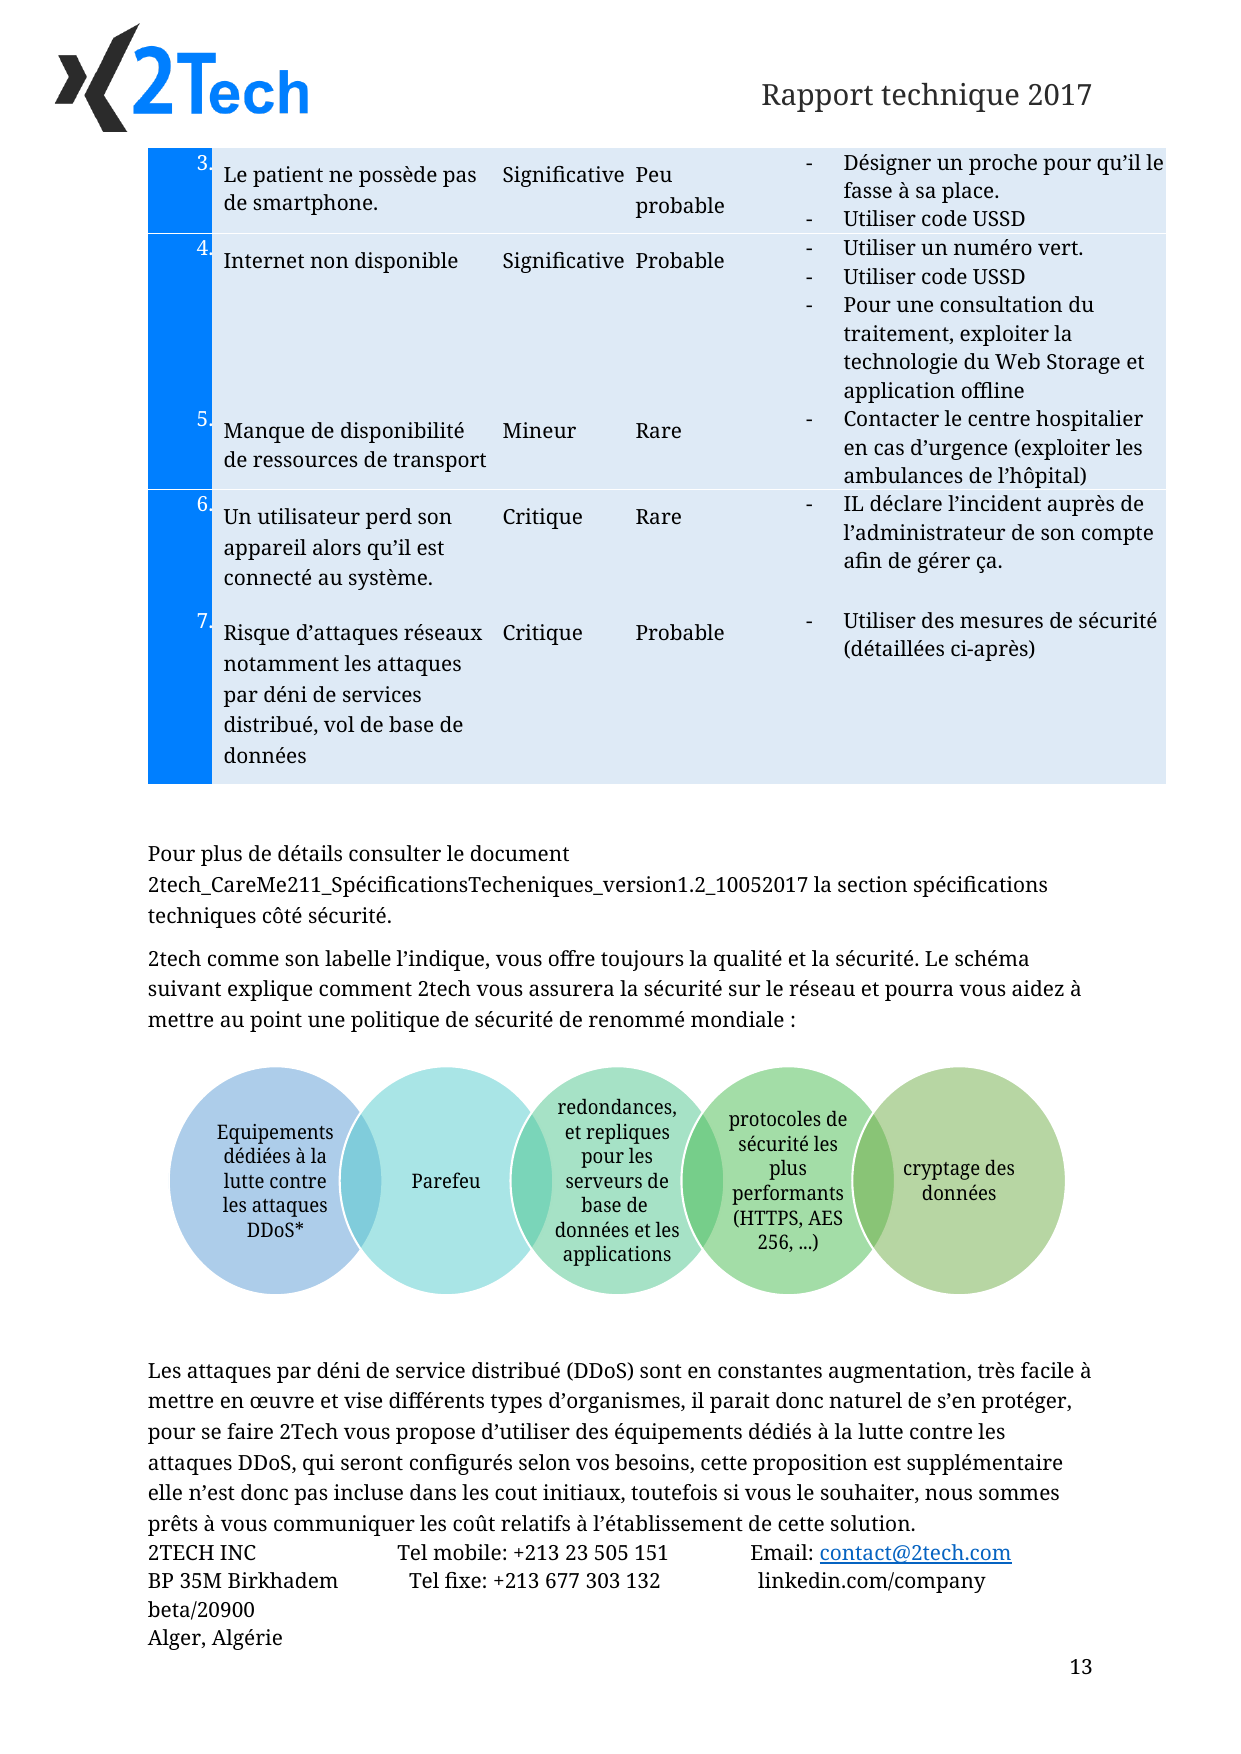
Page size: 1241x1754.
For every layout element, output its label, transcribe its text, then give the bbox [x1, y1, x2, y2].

table_cell Le patient ne possède pas de smartphone. [212, 148, 501, 233]
table_cell [148, 148, 212, 233]
table_cell [148, 404, 212, 489]
table_cell [148, 234, 212, 404]
text 2tech comme son labelle l’indique, vous offre toujours la qualité et la sécurité. Le schéma suivant explique comment 2tech vous assurera la sécurité sur le réseau et pourra vous aidez à mettre au point une politique de sécurité de renommé mondiale : [148, 944, 1093, 1033]
table_cell Un utilisateur perd son appareil alors qu’il est connecté au système. [212, 490, 501, 606]
table_cell Mineur [501, 404, 634, 489]
table_cell Probable [634, 234, 767, 404]
text Pour plus de détails consulter le document 2tech_CareMe211_SpécificationsTecheniques_version1.2_10052017 la section spécifications techniques côté sécurité. [148, 839, 1093, 929]
table_cell [148, 606, 212, 784]
table_cell Critique [501, 490, 634, 606]
picture [54, 23, 308, 132]
table_cell [148, 490, 212, 606]
table_cell Contacter le centre hospitalier en cas d’urgence (exploiter les ambulances de l’hôpital) [767, 404, 1166, 489]
table_cell Rare [634, 404, 767, 489]
table_cell Significative [501, 234, 634, 404]
text Les attaques par déni de service distribué (DDoS) sont en constantes augmentation, très facile à mettre en œuvre et vise différents types d’organismes, il parait donc naturel de s’en protéger, pour se faire 2Tech vous propose d’utiliser des équipements dédiés à la lutte contre les attaques DDoS, qui seront configurés selon vos besoins, cette proposition est supplémentaire elle n’est donc pas incluse dans les cout initiaux, toutefois si vous le souhaiter, nous sommes prêts à vous communiquer les coût relatifs à l’établissement de cette solution. [148, 1356, 1093, 1537]
table_cell Désigner un proche pour qu’il le fasse à sa place. Utiliser code USSD [767, 148, 1166, 233]
table_cell Significative [501, 148, 634, 233]
table_cell Internet non disponible [212, 234, 501, 404]
table_cell IL déclare l’incident auprès de l’administrateur de son compte afin de gérer ça. [767, 490, 1166, 606]
table_cell Critique [501, 606, 634, 784]
table_cell Manque de disponibilité de ressources de transport [212, 404, 501, 489]
table_cell Probable [634, 606, 767, 784]
table_cell Risque d’attaques réseaux notamment les attaques par déni de services distribué, vol de base de données [212, 606, 501, 784]
table_cell Peu probable [634, 148, 767, 233]
table_cell Utiliser un numéro vert. Utiliser code USSD Pour une consultation du traitement, exploiter la technologie du Web Storage et application offline [767, 234, 1166, 404]
table_cell Rare [634, 490, 767, 606]
table_cell Utiliser des mesures de sécurité (détaillées ci-après) [767, 606, 1166, 784]
